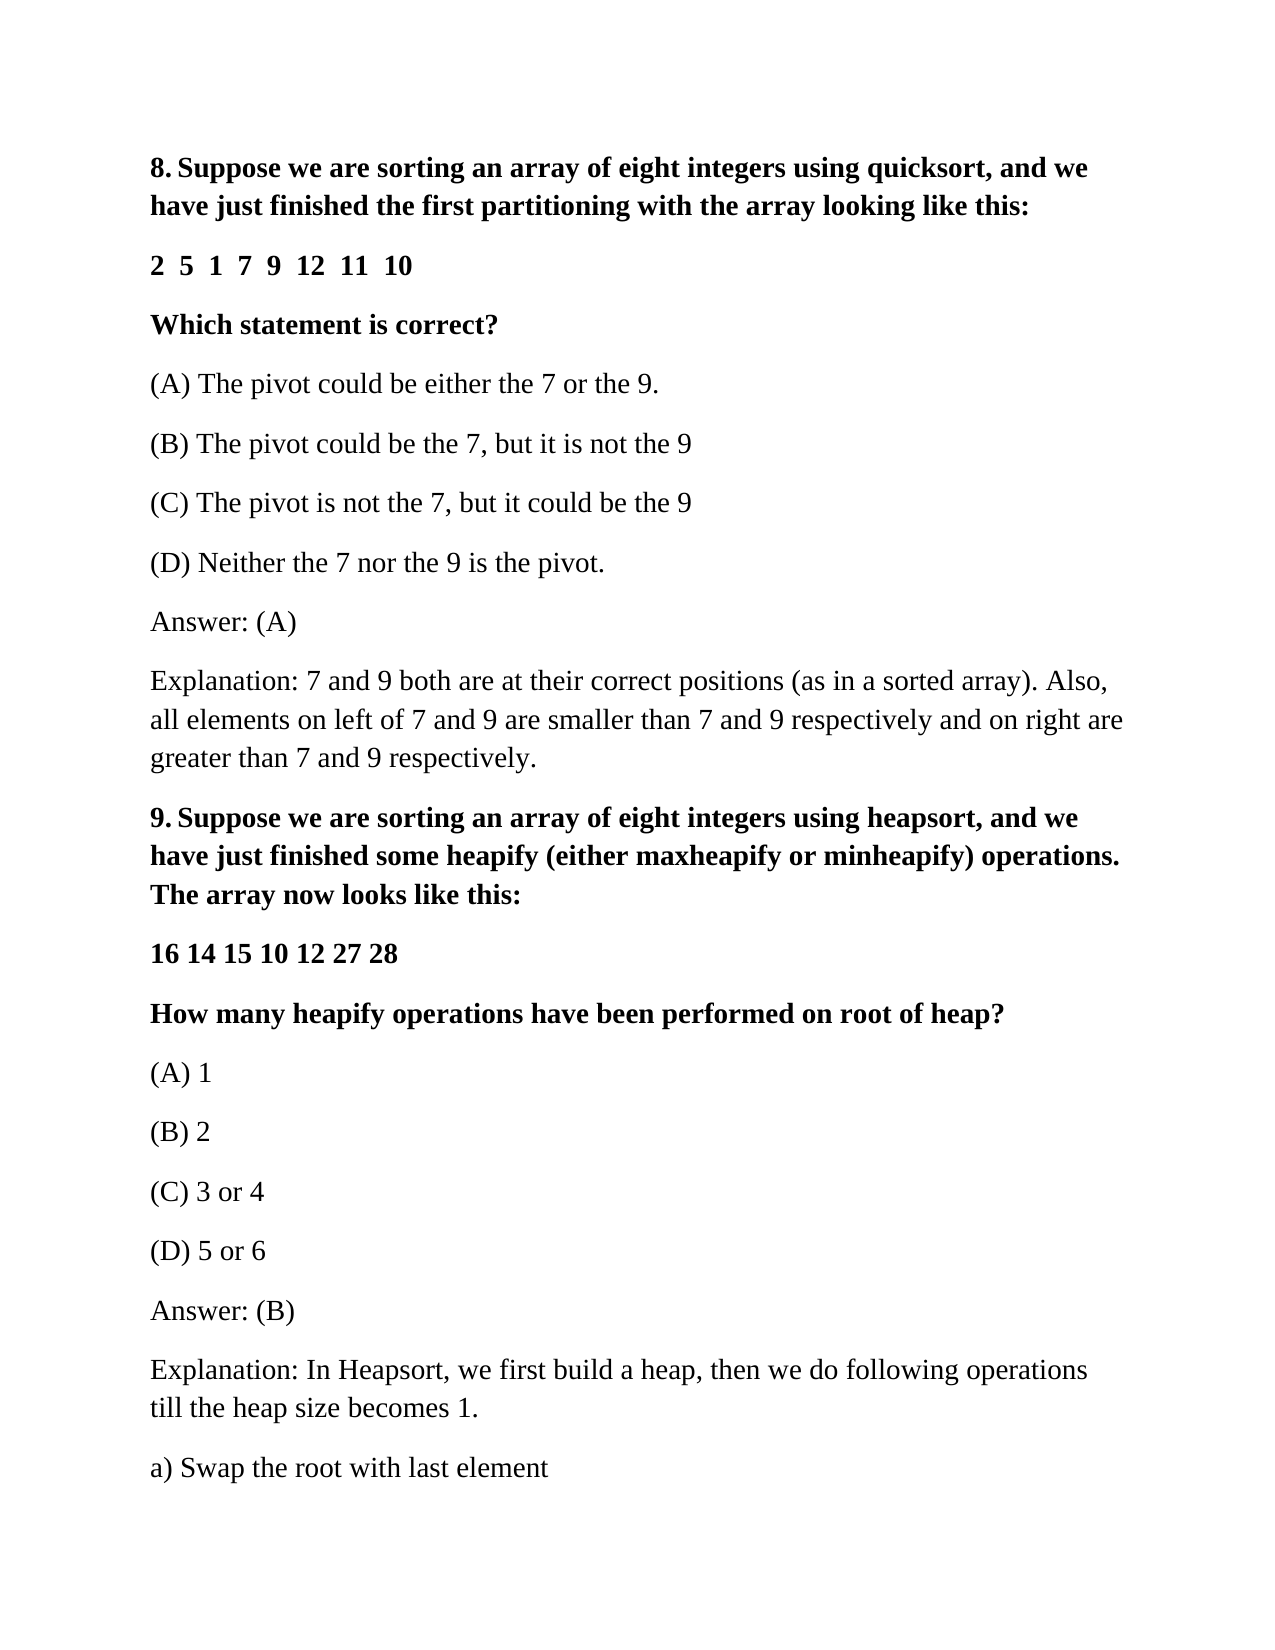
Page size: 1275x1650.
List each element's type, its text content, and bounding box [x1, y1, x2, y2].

text (B) The pivot could be the 7, but it is not the 9 [150, 426, 1125, 459]
text Answer: (A) [150, 604, 1125, 638]
text (A) The pivot could be either the 7 or the 9. [150, 367, 1125, 400]
text (C) The pivot is not the 7, but it could be the 9 [150, 485, 1125, 519]
text (D) 5 or 6 [150, 1233, 1125, 1267]
text a) Swap the root with last element [150, 1450, 1125, 1483]
text Which statement is correct? [150, 307, 1125, 341]
text Explanation: 7 and 9 both are at their correct positions (as in a sorted array). Also, all elements on left of 7 and 9 are smaller than 7 and 9 respectively and on right are greater than 7 and 9 respectively. [150, 663, 1125, 774]
text 8. Suppose we are sorting an array of eight integers using quicksort, and we have just finished the first partitioning with the array looking like this: [150, 150, 1125, 222]
text (C) 3 or 4 [150, 1174, 1125, 1207]
text (A) 1 [150, 1055, 1125, 1089]
text How many heapify operations have been performed on root of heap? [150, 996, 1125, 1029]
text 2 5 1 7 9 12 11 10 [150, 248, 1125, 281]
text (B) 2 [150, 1114, 1125, 1148]
text (D) Neither the 7 nor the 9 is the pivot. [150, 545, 1125, 578]
text 16 14 15 10 12 27 28 [150, 936, 1125, 970]
text Explanation: In Heapsort, we first build a heap, then we do following operations till the heap size becomes 1. [150, 1352, 1125, 1424]
text Answer: (B) [150, 1293, 1125, 1326]
text 9. Suppose we are sorting an array of eight integers using heapsort, and we have just finished some heapify (either maxheapify or minheapify) operations. The array now looks like this: [150, 800, 1125, 911]
